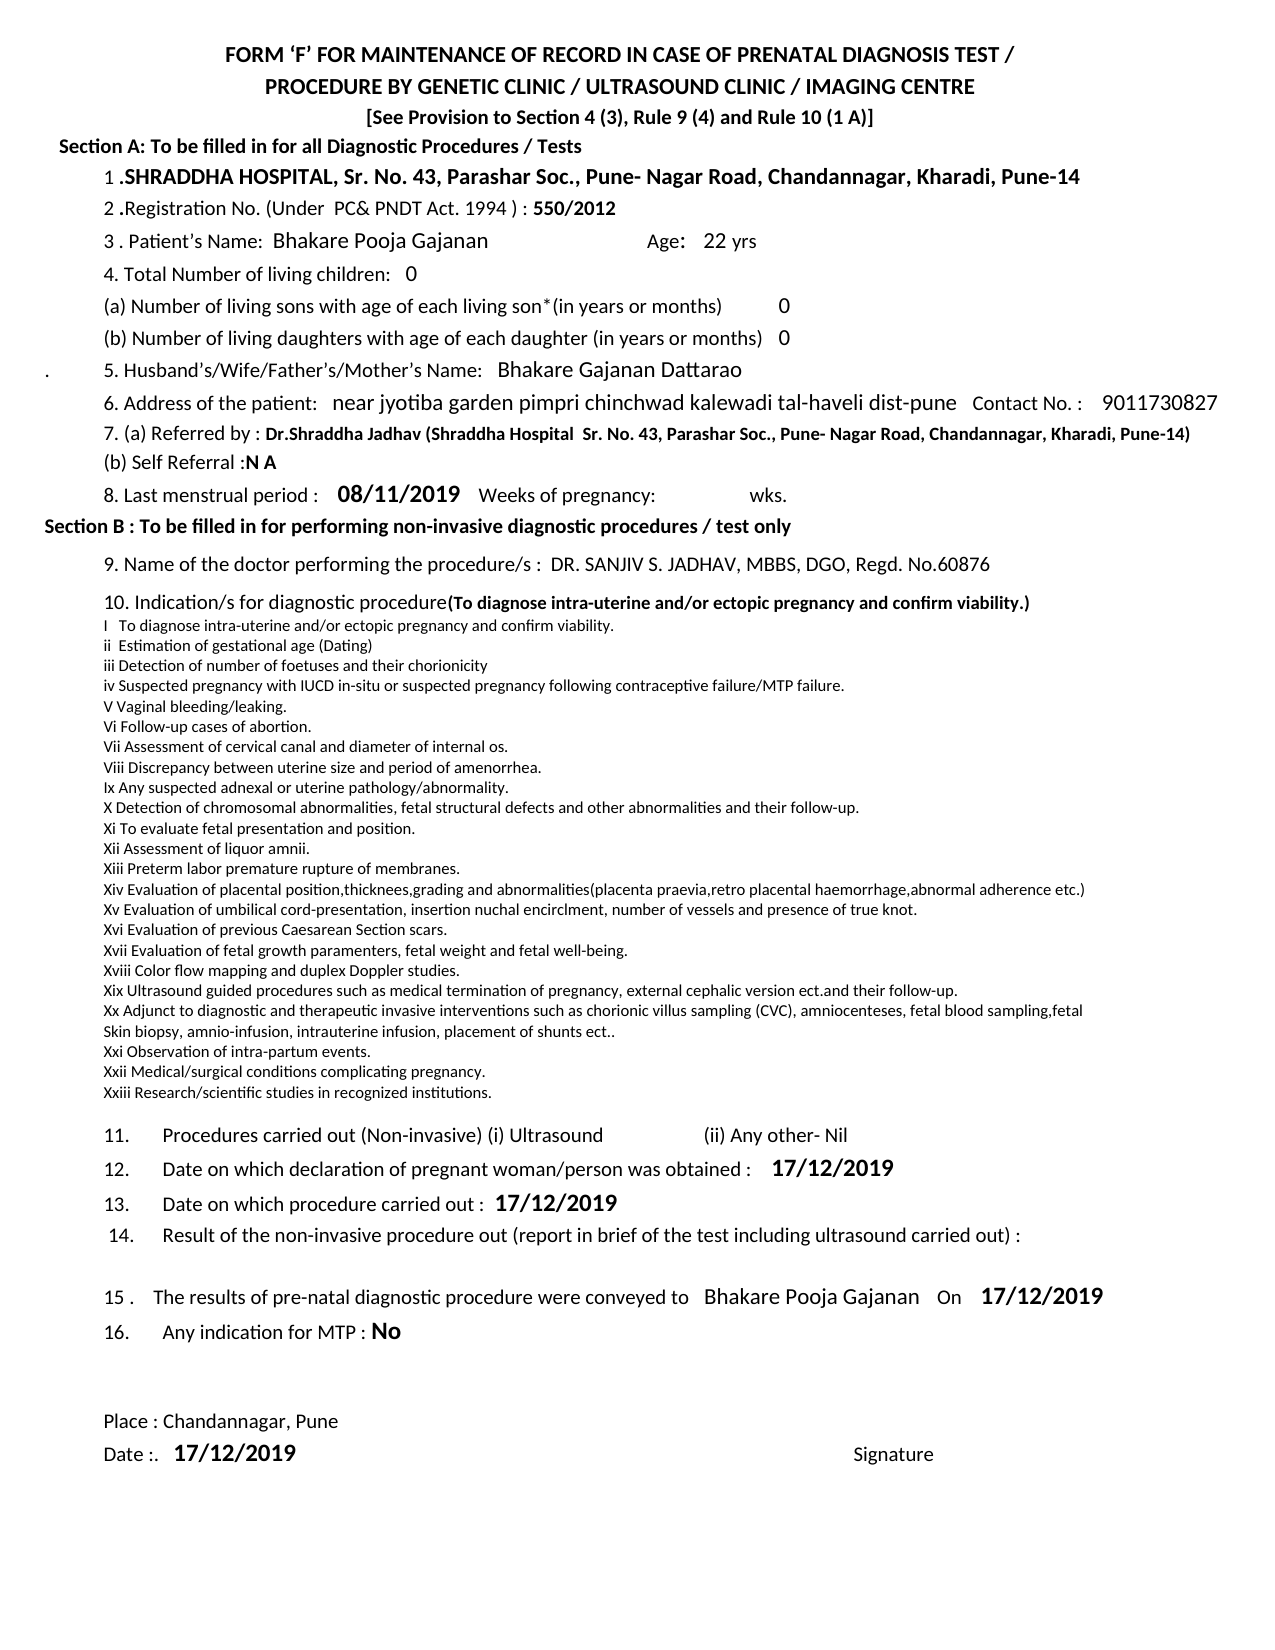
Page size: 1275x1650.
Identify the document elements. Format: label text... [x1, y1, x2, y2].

text [See Provision to Section 4 (3), Rule 9 (4) and Rule 10 (1 A)] [44, 104, 1196, 129]
text 6. Address of the patient: Contact No. : [103, 388, 1255, 416]
text 16. Any indication for MTP : No [0, 1315, 1275, 1346]
text 7. (a) Referred by : Dr.Shraddha Jadhav (Shraddha Hospital Sr. No. 43, Parashar Soc., Pune- Nagar Road, Chandannagar, Kharadi, Pune-14) [44, 420, 1255, 445]
text Xvii Evaluation of fetal growth paramenters, fetal weight and fetal well-being. [0, 940, 1275, 960]
text 12. Date on which declaration of pregnant woman/person was obtained : [0, 1152, 1275, 1182]
text X Detection of chromosomal abnormalities, fetal structural defects and other abnormalities and their follow-up. [0, 798, 1196, 818]
text (a) Number of living sons with age of each living son*(in years or months) [44, 291, 1255, 319]
text (b) Self Referral :N A [44, 449, 1255, 474]
text Date :. Signature [0, 1438, 1275, 1468]
text Section B : To be filled in for performing non-invasive diagnostic procedures / test only [44, 513, 1255, 538]
text Xix Ultrasound guided procedures such as medical termination of pregnancy, external cephalic version ect.and their follow-up. [0, 980, 1275, 1001]
text 4. Total Number of living children: [44, 259, 1196, 287]
text 9. Name of the doctor performing the procedure/s : DR. SANJIV S. JADHAV, MBBS, DGO, Regd. No.60876 [0, 551, 1255, 577]
text Skin biopsy, amnio-infusion, intrauterine infusion, placement of shunts ect.. [0, 1021, 1275, 1041]
text 13. Date on which procedure carried out : [0, 1187, 1275, 1217]
text Xv Evaluation of umbilical cord-presentation, insertion nuchal encirclment, number of vessels and presence of true knot. [0, 899, 1275, 919]
text PROCEDURE BY GENETIC CLINIC / ULTRASOUND CLINIC / IMAGING CENTRE [44, 72, 1196, 100]
text 1 .SHRADDHA HOSPITAL, Sr. No. 43, Parashar Soc., Pune- Nagar Road, Chandannagar, Kharadi, Pune-14 [44, 162, 1196, 191]
text Ix Any suspected adnexal or uterine pathology/abnormality. [0, 777, 1196, 798]
text 3 . Patient’s Name: Age: yrs [44, 224, 1166, 254]
text iv Suspected pregnancy with IUCD in-situ or suspected pregnancy following contraceptive failure/MTP failure. [0, 676, 1196, 696]
text Xviii Color flow mapping and duplex Doppler studies. [0, 960, 1275, 980]
text Xx Adjunct to diagnostic and therapeutic invasive interventions such as chorionic villus sampling (CVC), amniocenteses, fetal blood sampling,fetal [0, 1001, 1275, 1021]
text 8. Last menstrual period : Weeks of pregnancy: wks. [44, 478, 1255, 509]
text iii Detection of number of foetuses and their chorionicity [0, 655, 1196, 676]
text V Vaginal bleeding/leaking. [0, 696, 1196, 716]
text 11. Procedures carried out (Non-invasive) (i) Ultrasound (ii) Any other- Nil [0, 1123, 1275, 1148]
text Section A: To be filled in for all Diagnostic Procedures / Tests [44, 133, 1196, 159]
text 14. Result of the non-invasive procedure out (report in brief of the test including ultrasound carried out) : [103, 1222, 1226, 1247]
text Xi To evaluate fetal presentation and position. [0, 818, 1196, 838]
text FORM ‘F’ FOR MAINTENANCE OF RECORD IN CASE OF PRENATAL DIAGNOSIS TEST / [44, 40, 1196, 68]
text 15 . The results of pre-natal diagnostic procedure were conveyed to On [0, 1280, 1275, 1311]
text Xiii Preterm labor premature rupture of membranes. [0, 858, 1196, 879]
text Vii Assessment of cervical canal and diameter of internal os. [0, 737, 1196, 757]
text (b) Number of living daughters with age of each daughter (in years or months) [44, 323, 1255, 351]
text Vi Follow-up cases of abortion. [0, 716, 1196, 737]
text ii Estimation of gestational age (Dating) [0, 635, 1196, 655]
text 10. Indication/s for diagnostic procedure(To diagnose intra-uterine and/or ectopic pregnancy and confirm viability.) [0, 589, 1196, 615]
text Viii Discrepancy between uterine size and period of amenorrhea. [0, 757, 1196, 777]
text Xvi Evaluation of previous Caesarean Section scars. [0, 919, 1275, 940]
text . 5. Husband’s/Wife/Father’s/Mother’s Name: [44, 355, 1255, 383]
text Xxii Medical/surgical conditions complicating pregnancy. [0, 1062, 1275, 1082]
text Place : Chandannagar, Pune [0, 1408, 1275, 1434]
text Xii Assessment of liquor amnii. [0, 838, 1196, 858]
text Xiv Evaluation of placental position,thicknees,grading and abnormalities(placenta praevia,retro placental haemorrhage,abnormal adherence etc.) [0, 879, 1275, 899]
text 2 .Registration No. (Under PC& PNDT Act. 1994 ) : 550/2012 [44, 195, 1196, 220]
text I To diagnose intra-uterine and/or ectopic pregnancy and confirm viability. [75, 615, 1255, 635]
text Xxiii Research/scientific studies in recognized institutions. [0, 1082, 1275, 1102]
text Xxi Observation of intra-partum events. [103, 1041, 1275, 1062]
